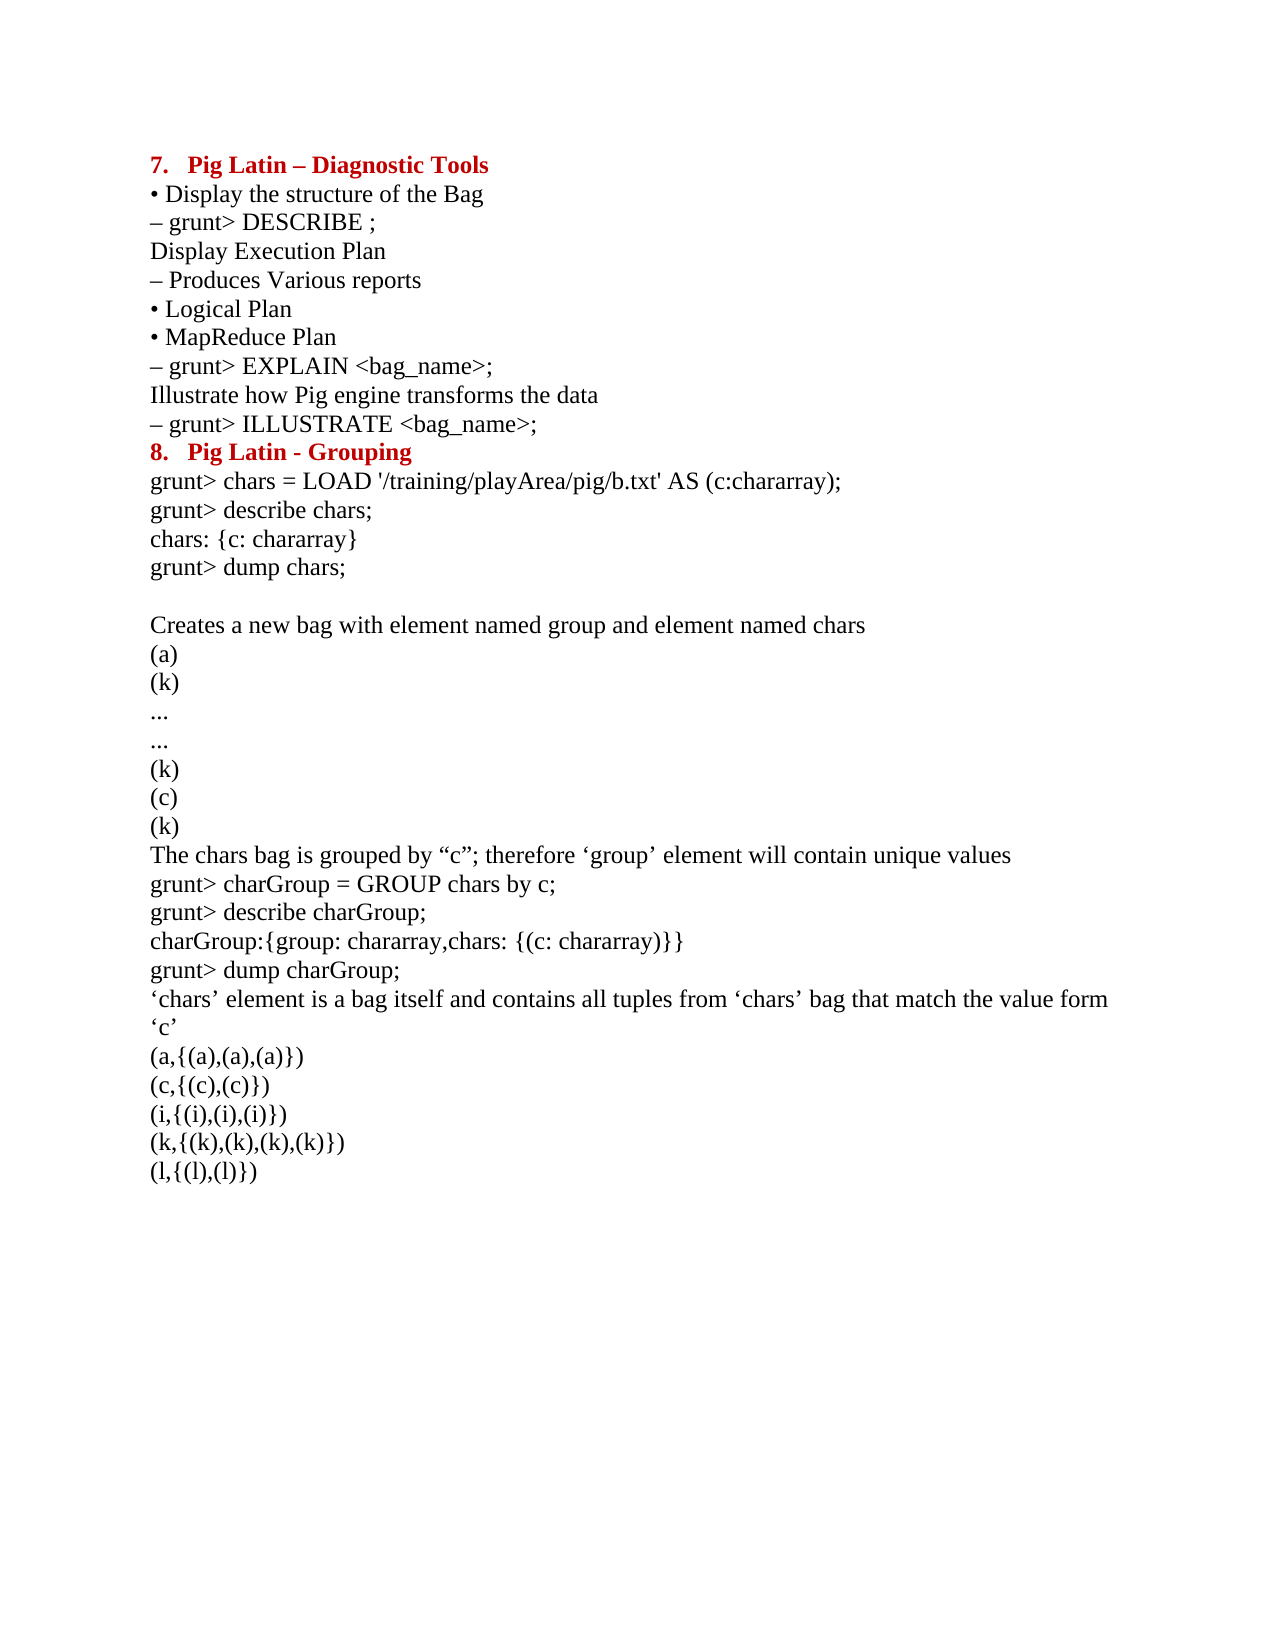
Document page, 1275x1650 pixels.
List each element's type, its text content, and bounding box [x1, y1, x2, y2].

text charGroup:{group: chararray,chars: {(c: chararray)}} [150, 926, 1125, 955]
text • Display the structure of the Bag [150, 179, 1125, 207]
text (k,{(k),(k),(k),(k)}) [150, 1127, 1125, 1156]
text ‘chars’ element is a bag itself and contains all tuples from ‘chars’ bag that match the value form ‘c’ [150, 984, 1125, 1041]
text – Produces Various reports [150, 265, 1125, 294]
text grunt> dump chars; [150, 552, 1125, 581]
list Pig Latin - Grouping [150, 437, 1125, 466]
list Pig Latin – Diagnostic Tools [150, 150, 1125, 179]
text (a) [150, 639, 1125, 667]
text grunt> chars = LOAD '/training/playArea/pig/b.txt' AS (c:chararray); [150, 466, 1125, 495]
text grunt> dump charGroup; [150, 955, 1125, 984]
text The chars bag is grouped by “c”; therefore ‘group’ element will contain unique values [150, 840, 1125, 869]
text grunt> describe charGroup; [150, 897, 1125, 926]
text ... [150, 725, 1125, 754]
text Creates a new bag with element named group and element named chars [150, 610, 1125, 639]
text Illustrate how Pig engine transforms the data [150, 380, 1125, 409]
text – grunt> DESCRIBE ; [150, 207, 1125, 236]
text grunt> describe chars; [150, 495, 1125, 524]
text – grunt> EXPLAIN <bag_name>; [150, 351, 1125, 380]
text (k) [150, 811, 1125, 840]
text • MapReduce Plan [150, 322, 1125, 351]
text (a,{(a),(a),(a)}) [150, 1041, 1125, 1070]
text chars: {c: chararray} [150, 524, 1125, 552]
text Display Execution Plan [150, 236, 1125, 265]
text grunt> charGroup = GROUP chars by c; [150, 869, 1125, 897]
text • Logical Plan [150, 294, 1125, 322]
text ... [150, 696, 1125, 725]
text – grunt> ILLUSTRATE <bag_name>; [150, 409, 1125, 437]
text (i,{(i),(i),(i)}) [150, 1099, 1125, 1127]
text (l,{(l),(l)}) [150, 1156, 1125, 1185]
text (c) [150, 782, 1125, 811]
text (c,{(c),(c)}) [150, 1070, 1125, 1099]
text (k) [150, 754, 1125, 782]
text (k) [150, 667, 1125, 696]
